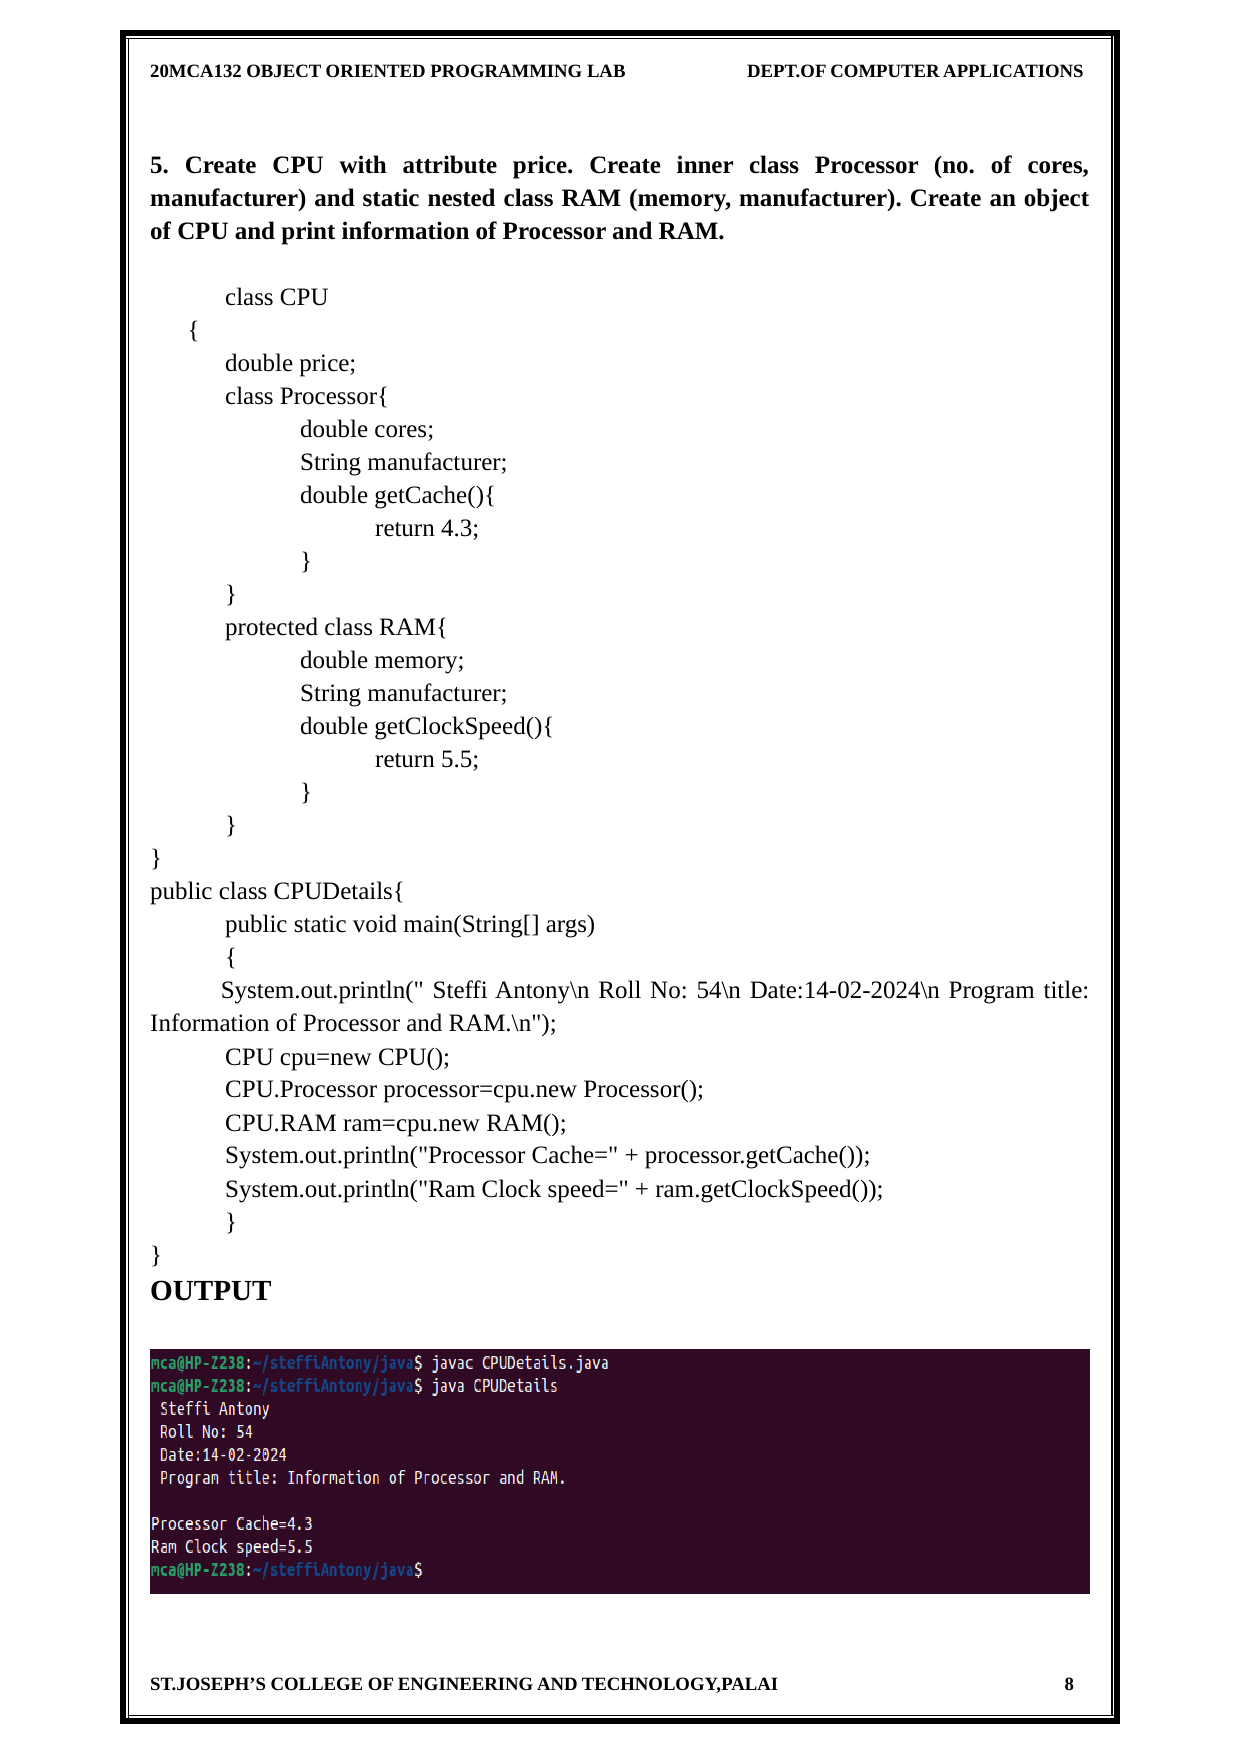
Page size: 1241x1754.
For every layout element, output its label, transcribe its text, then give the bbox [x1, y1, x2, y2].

text double memory; [150, 645, 1090, 674]
text public class CPUDetails{ [150, 876, 1090, 905]
text double getClockSpeed(){ [150, 711, 1090, 740]
text CPU.Processor processor=cpu.new Processor(); [150, 1074, 1090, 1103]
text System.out.println("Processor Cache=" + processor.getCache()); [150, 1141, 1090, 1169]
text } [150, 843, 1090, 872]
text } [150, 546, 1090, 575]
text double getCache(){ [150, 480, 1090, 509]
text 5. Create CPU with attribute price. Create inner class Processor (no. of cores, manufacturer) and static nested class RAM (memory, manufacturer). Create an object of CPU and print information of Processor and RAM. [150, 150, 1090, 245]
text } [150, 1240, 1090, 1268]
text OUTPUT [150, 1273, 1090, 1306]
text double price; [150, 348, 1090, 377]
text class CPU [150, 282, 1090, 311]
text return 5.5; [150, 744, 1090, 773]
text { [150, 315, 1090, 344]
text String manufacturer; [150, 447, 1090, 476]
text CPU.RAM ram=cpu.new RAM(); [150, 1108, 1090, 1136]
picture [150, 1349, 1090, 1594]
text } [150, 1207, 1090, 1235]
text } [150, 579, 1090, 608]
text CPU cpu=new CPU(); [150, 1042, 1090, 1070]
text protected class RAM{ [150, 612, 1090, 641]
text } [150, 810, 1090, 839]
text System.out.println("Ram Clock speed=" + ram.getClockSpeed()); [150, 1174, 1090, 1202]
text System.out.println(" Steffi Antony\n Roll No: 54\n Date:14-02-2024\n Program title: Information of Processor and RAM.\n"); [150, 976, 1090, 1037]
text class Processor{ [150, 381, 1090, 410]
text } [150, 777, 1090, 806]
text double cores; [150, 414, 1090, 443]
text public static void main(String[] args) [150, 909, 1090, 938]
text return 4.3; [150, 513, 1090, 542]
text { [150, 942, 1090, 971]
text String manufacturer; [150, 678, 1090, 707]
